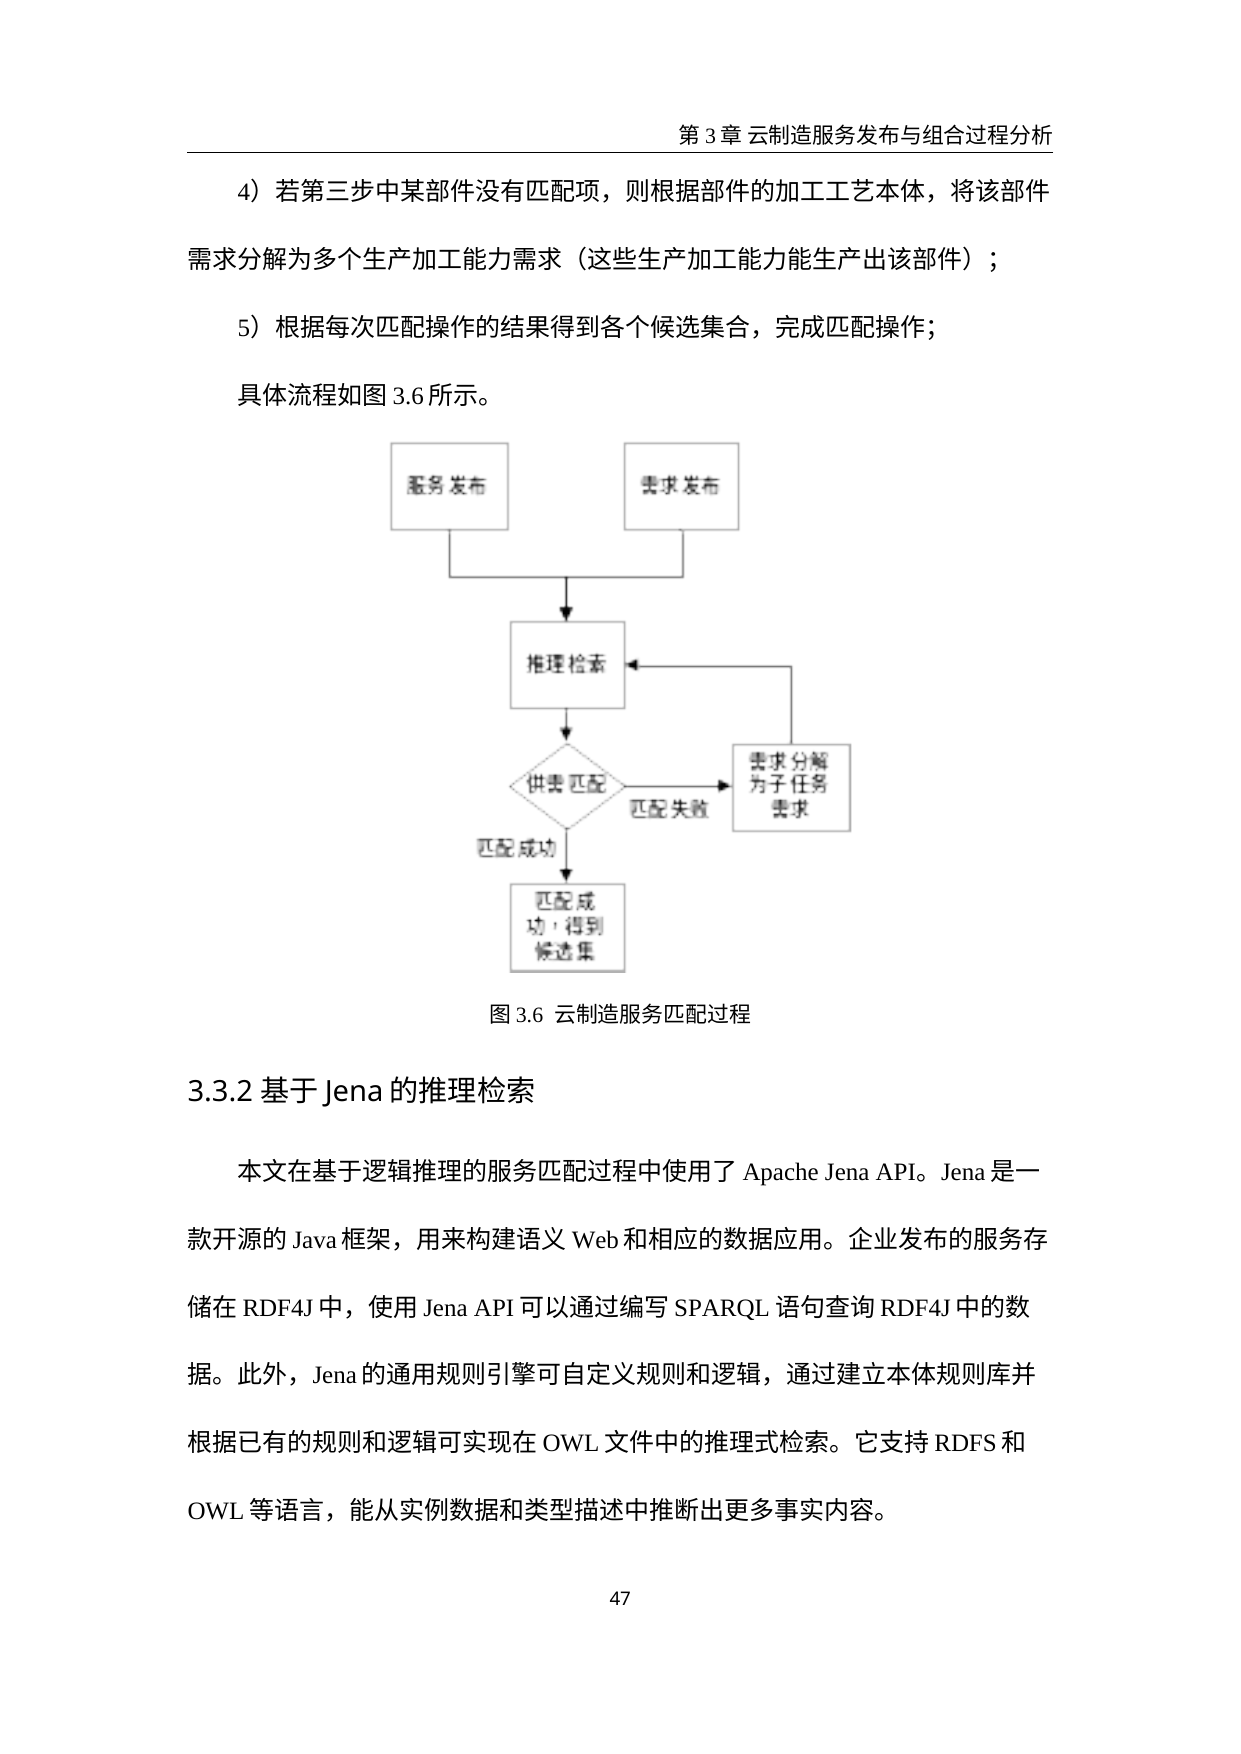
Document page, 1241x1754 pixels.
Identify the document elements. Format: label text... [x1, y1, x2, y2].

text 4）若第三步中某部件没有匹配项，则根据部件的加工工艺本体，将该部件需求分解为多个生产加工能力需求（这些生产加工能力能生产出该部件）； [187, 156, 1053, 292]
text 本文在基于逻辑推理的服务匹配过程中使用了Apache Jena API。Jena是一款开源的Java框架，用来构建语义Web和相应的数据应用。企业发布的服务存储在RDF4J中，使用Jena API可以通过编写SPARQL语句查询RDF4J中的数据。此外，Jena的通用规则引擎可自定义规则和逻辑，通过建立本体规则库并根据已有的规则和逻辑可实现在OWL文件中的推理式检索。它支持RDFS和OWL等语言，能从实例数据和类型描述中推断出更多事实内容。 [187, 1135, 1053, 1543]
subtitle 3.3.2 基于Jena的推理检索 [187, 1055, 1053, 1123]
text 具体流程如图3.6所示。 [187, 360, 1053, 428]
text 5）根据每次匹配操作的结果得到各个候选集合，完成匹配操作； [187, 292, 1053, 360]
text 图3.6 云制造服务匹配过程 [187, 996, 1053, 1030]
